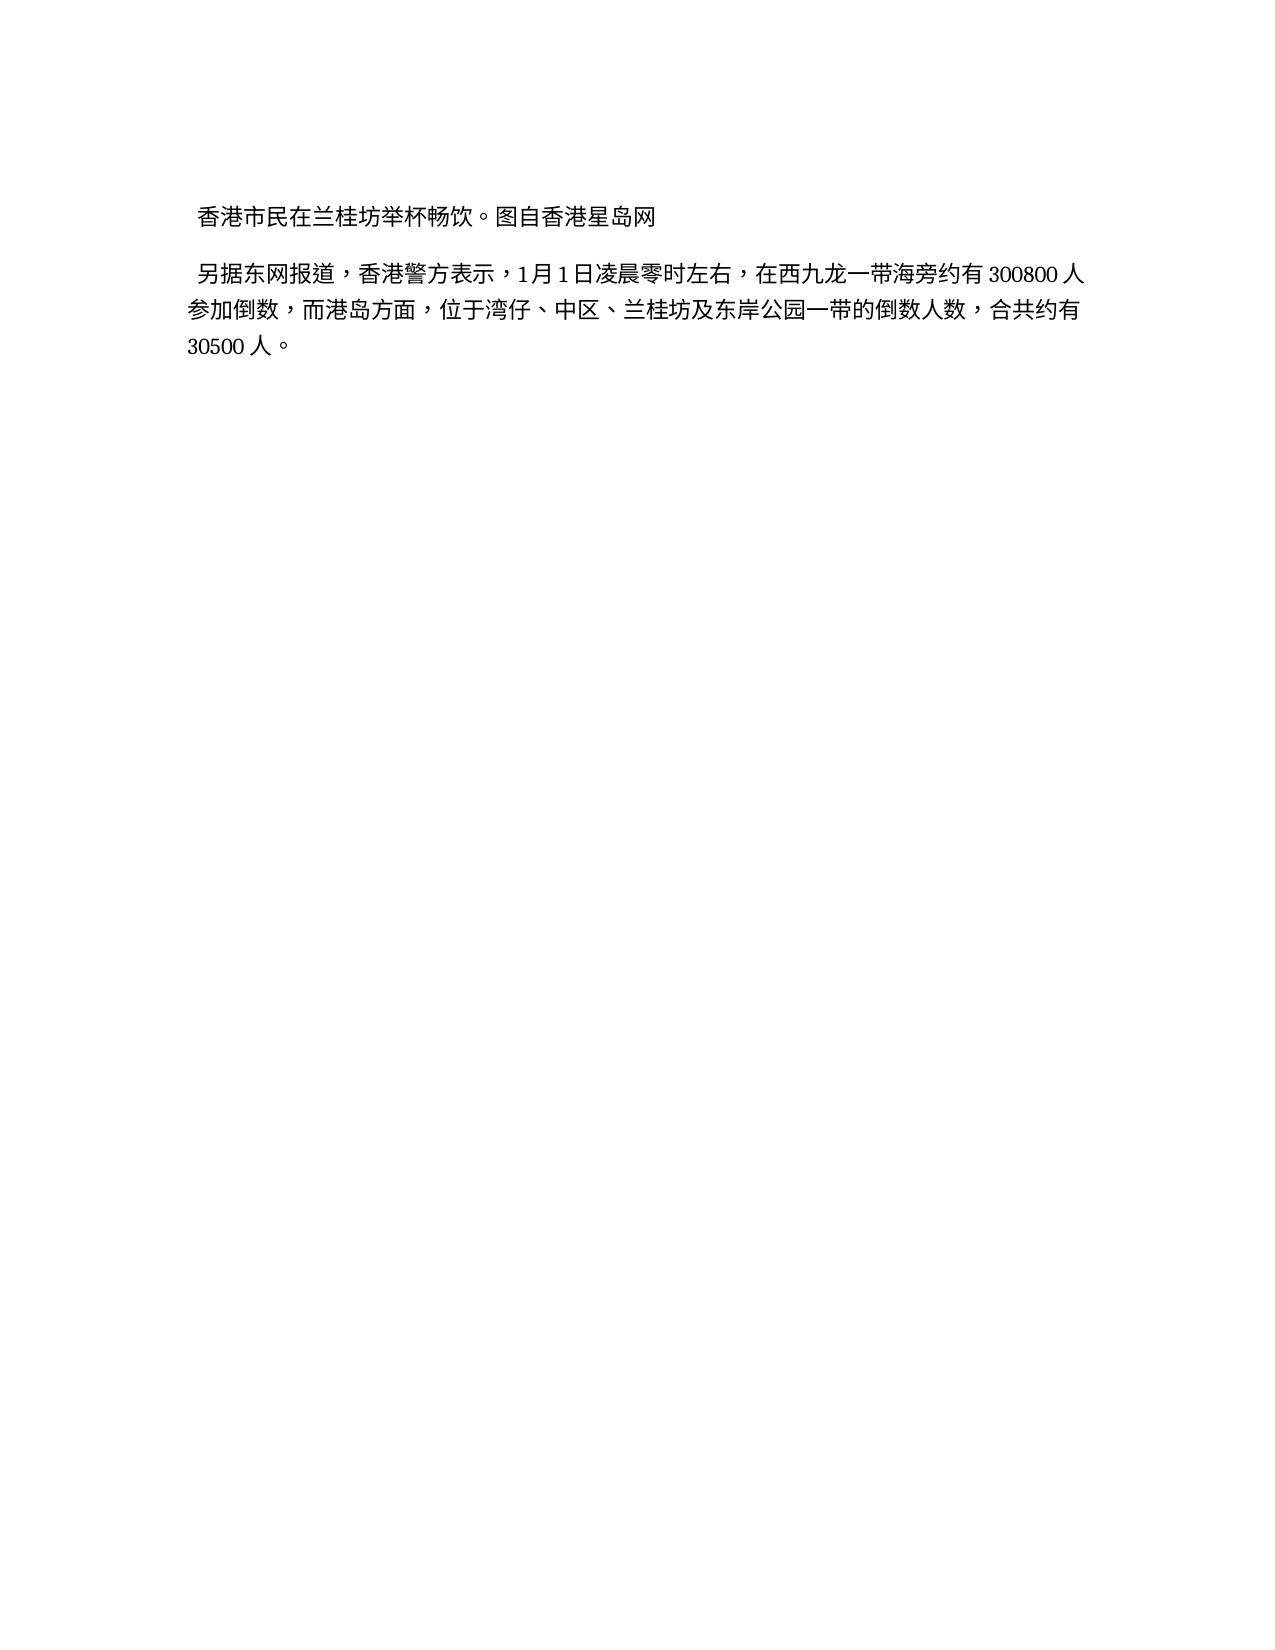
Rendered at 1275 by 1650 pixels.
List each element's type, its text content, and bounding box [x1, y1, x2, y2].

text 香港市民在兰桂坊举杯畅饮。图自香港星岛网 [187, 201, 1087, 232]
text 另据东网报道，香港警方表示，1月1日凌晨零时左右，在西九龙一带海旁约有300800人参加倒数，而港岛方面，位于湾仔、中区、兰桂坊及东岸公园一带的倒数人数，合共约有30500人。 [187, 258, 1087, 361]
